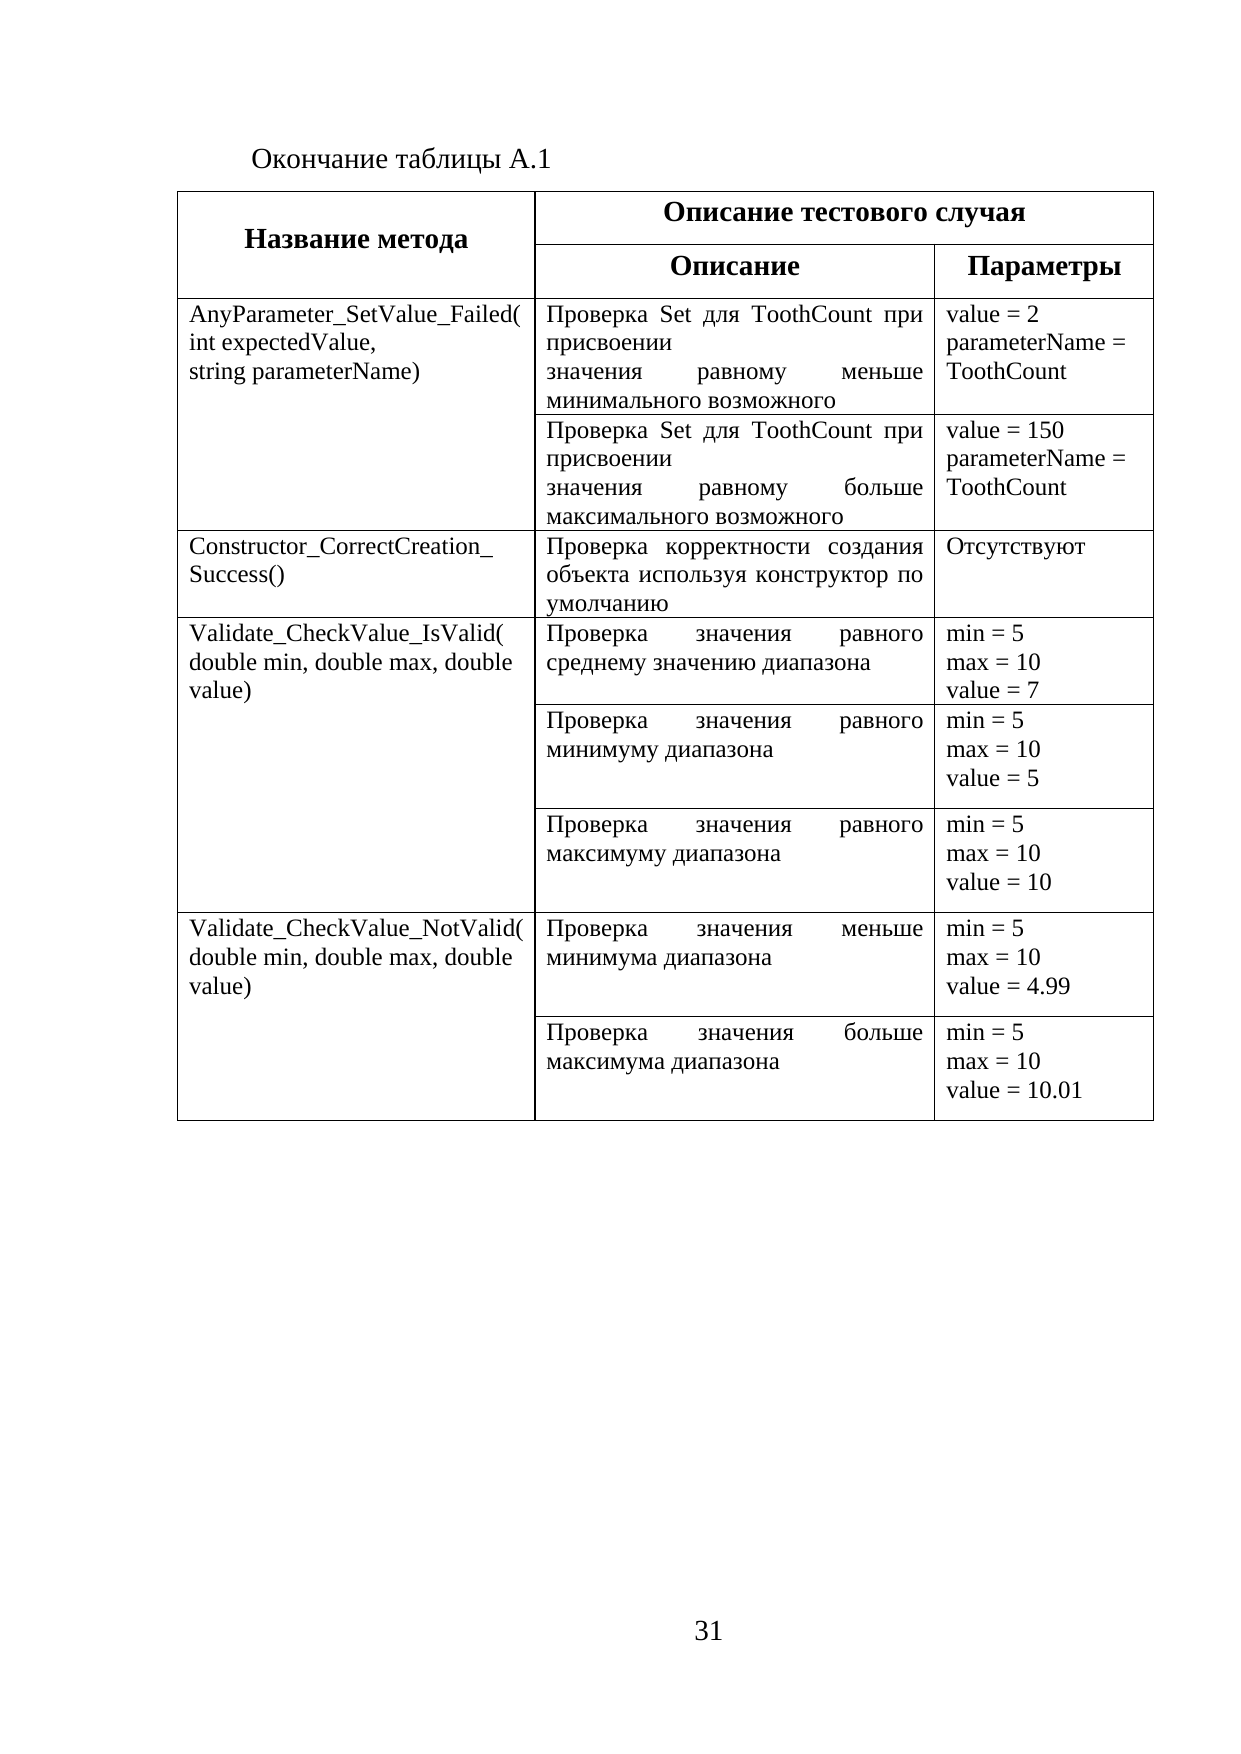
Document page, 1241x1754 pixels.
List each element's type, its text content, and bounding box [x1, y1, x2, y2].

table_cell Отсутствуют [935, 531, 1153, 617]
table_cell value = 150 parameterName = ToothCount [935, 415, 1153, 530]
table_cell Проверка корректности создания объекта используя конструктор по умолчанию [536, 531, 934, 617]
table_cell min = 5 max = 10 value = 10.01 [935, 1017, 1153, 1120]
table_cell min = 5 max = 10 value = 7 [935, 618, 1153, 704]
table_cell Проверка Set для ToothCount при присвоении значения равному больше максимального возможного [536, 415, 934, 530]
table_cell Constructor_CorrectCreation_ Success() [178, 531, 534, 617]
table_cell value = 2 parameterName = ToothCount [935, 299, 1153, 414]
table_cell Описание [536, 245, 934, 298]
text Окончание таблицы А.1 [177, 141, 1152, 174]
table_header Описание тестового случая [536, 192, 1153, 243]
table_cell min = 5 max = 10 value = 4.99 [935, 913, 1153, 1016]
table_cell AnyParameter_SetValue_Failed( int expectedValue, string parameterName) [178, 299, 534, 530]
table_cell min = 5 max = 10 value = 10 [935, 809, 1153, 912]
table_cell Проверка Set для ToothCount при присвоении значения равному меньше минимального возможного [536, 299, 934, 414]
table_cell Проверка значения больше максимума диапазона [536, 1017, 934, 1120]
table_cell min = 5 max = 10 value = 5 [935, 705, 1153, 808]
table_cell Проверка значения равного максимуму диапазона [536, 809, 934, 912]
table_cell Проверка значения меньше минимума диапазона [536, 913, 934, 1016]
table_cell Параметры [935, 245, 1153, 298]
table_cell Проверка значения равного минимуму диапазона [536, 705, 934, 808]
table_cell Validate_CheckValue_IsValid( double min, double max, double value) [178, 618, 534, 912]
table_header Название метода [178, 192, 534, 298]
table_cell Validate_CheckValue_NotValid( double min, double max, double value) [178, 913, 534, 1120]
table_cell Проверка значения равного среднему значению диапазона [536, 618, 934, 704]
